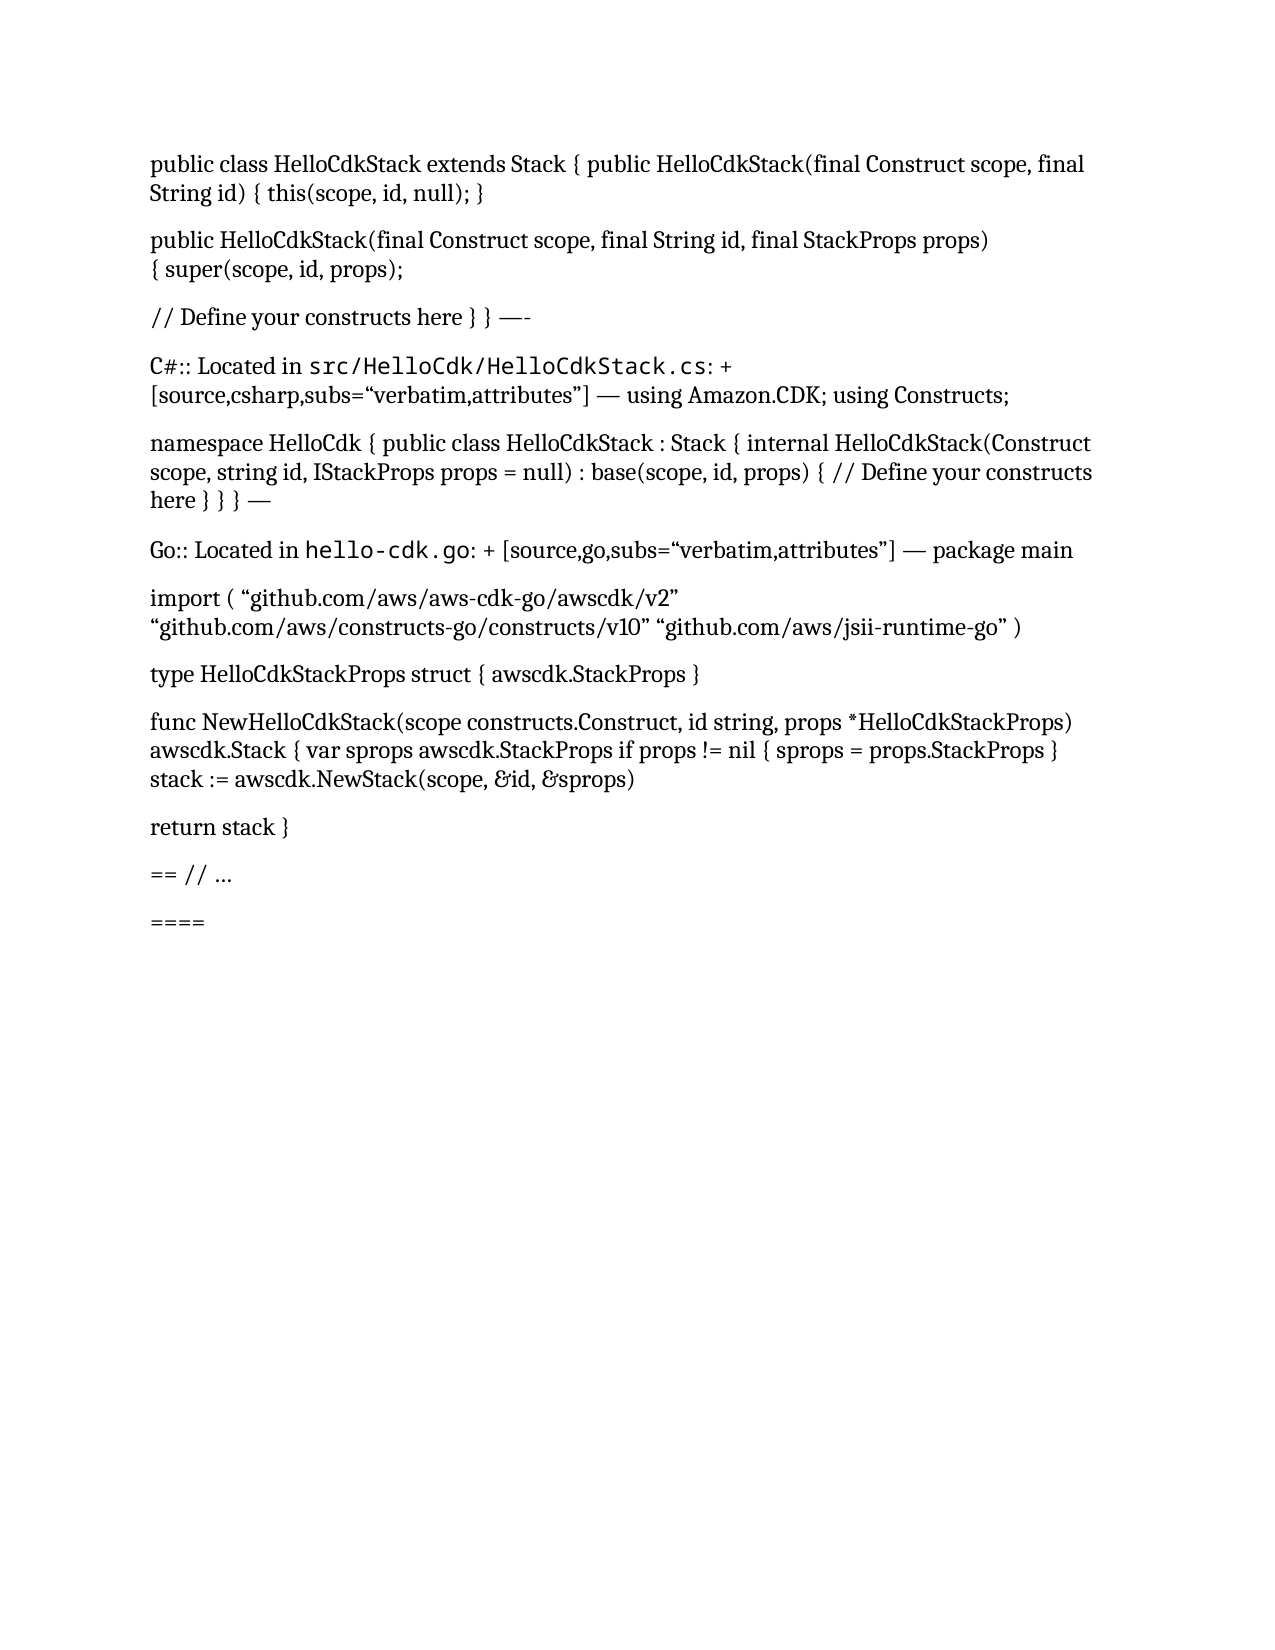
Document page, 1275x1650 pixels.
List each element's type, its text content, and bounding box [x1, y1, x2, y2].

text func NewHelloCdkStack(scope constructs.Construct, id string, props *HelloCdkStackProps) awscdk.Stack { var sprops awscdk.StackProps if props != nil { sprops = props.StackProps } stack := awscdk.NewStack(scope, &id, &sprops) [150, 707, 1125, 794]
text // Define your constructs here } } —- [150, 302, 1125, 331]
text == // … [150, 860, 1125, 889]
text type HelloCdkStackProps struct { awscdk.StackProps } [150, 660, 1125, 689]
text import ( “github.com/aws/aws-cdk-go/awscdk/v2” “github.com/aws/constructs-go/constructs/v10” “github.com/aws/jsii-runtime-go” ) [150, 584, 1125, 641]
text C#:: Located in src/HelloCdk/HelloCdkStack.cs: + [source,csharp,subs=“verbatim,attributes”] — using Amazon.CDK; using Constructs; [150, 350, 1125, 410]
text public HelloCdkStack(final Construct scope, final String id, final StackProps props) { super(scope, id, props); [150, 226, 1125, 284]
text ==== [150, 907, 1125, 936]
text namespace HelloCdk { public class HelloCdkStack : Stack { internal HelloCdkStack(Construct scope, string id, IStackProps props = null) : base(scope, id, props) { // Define your constructs here } } } — [150, 429, 1125, 515]
text public class HelloCdkStack extends Stack { public HelloCdkStack(final Construct scope, final String id) { this(scope, id, null); } [150, 150, 1125, 207]
text Go:: Located in hello-cdk.go: + [source,go,subs=“verbatim,attributes”] — package main [150, 534, 1125, 565]
text return stack } [150, 812, 1125, 841]
